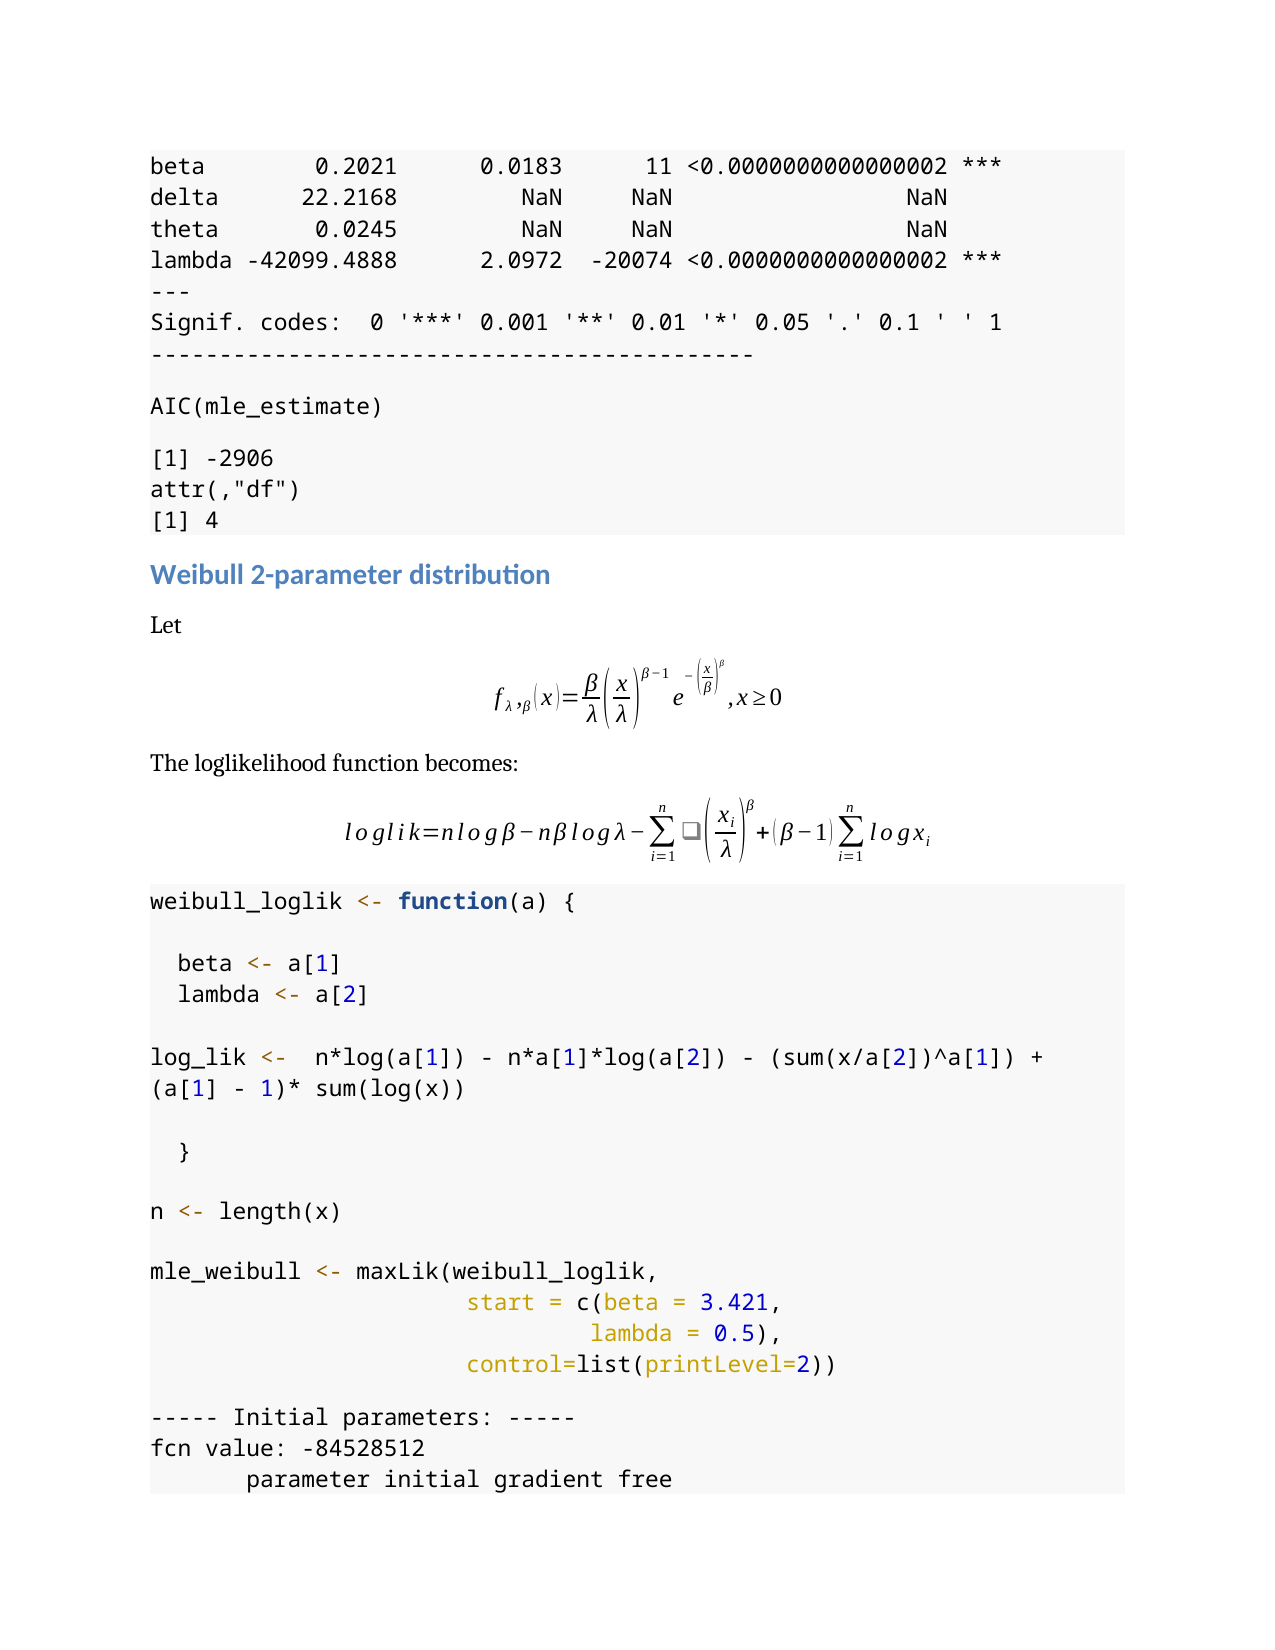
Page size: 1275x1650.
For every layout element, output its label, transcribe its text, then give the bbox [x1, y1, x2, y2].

text The loglikelihood function becomes: [150, 749, 1125, 778]
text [150, 150, 1125, 369]
text AIC(mle_estimate) [150, 389, 1125, 421]
text Let [150, 611, 1125, 639]
text [1] -2906 attr(,"df") [1] 4 [150, 442, 1125, 535]
text weibull_loglik <- function(a) { beta <- a[1] lambda <- a[2] log_lik <- n*log(a[1]) - n*a[1]*log(a[2]) - (sum(x/a[2])^a[1]) + (a[1] - 1)* sum(log(x)) } n <- length(x) mle_weibull <- maxLik(weibull_loglik, start = c(beta = 3.421, lambda = 0.5), control=list(printLevel=2)) [150, 884, 1125, 1379]
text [150, 1400, 1125, 1494]
subtitle Weibull 2-parameter distribution [150, 556, 1125, 592]
